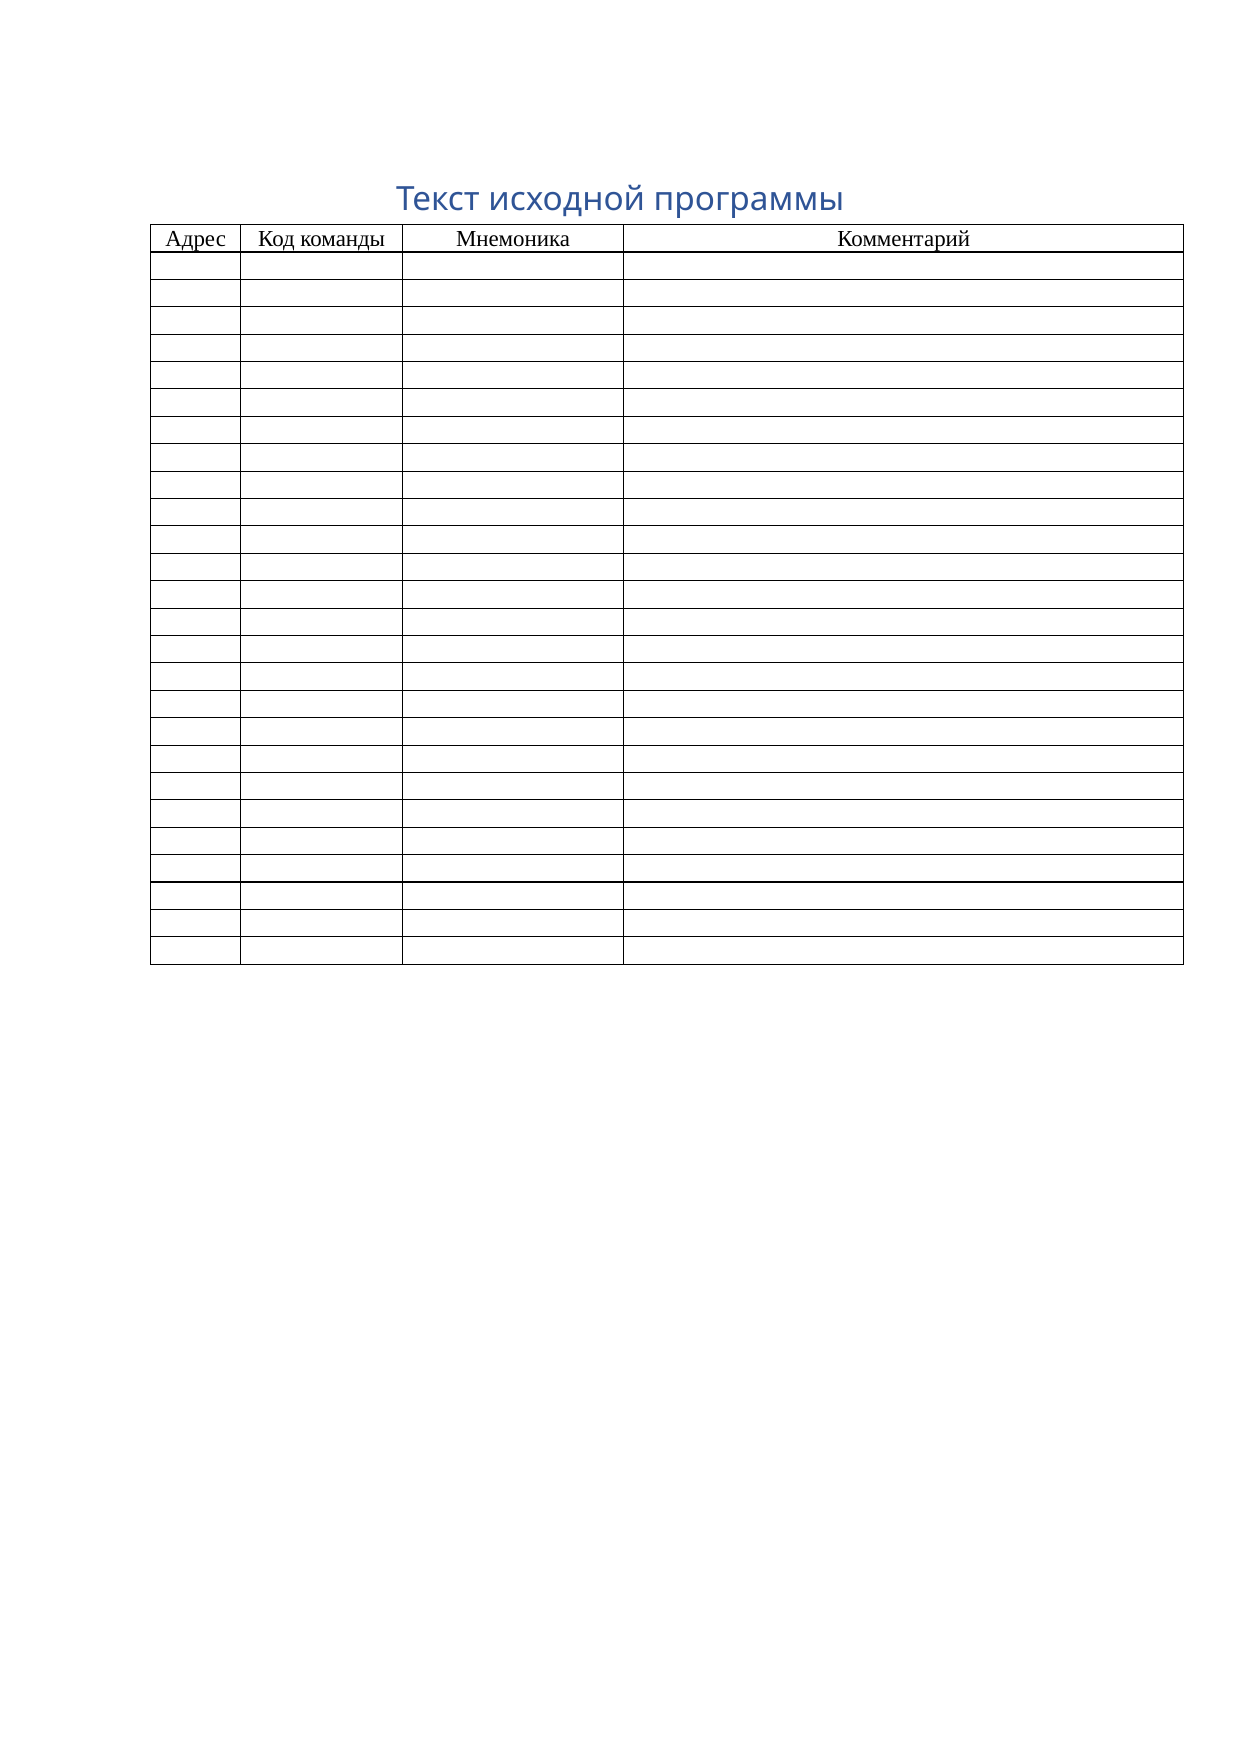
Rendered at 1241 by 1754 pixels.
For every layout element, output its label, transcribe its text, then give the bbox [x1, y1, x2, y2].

table_cell [624, 800, 1183, 827]
table_cell [403, 526, 623, 553]
table_cell [241, 280, 402, 306]
table_cell [624, 718, 1183, 744]
table_cell [151, 417, 240, 443]
table_cell [624, 581, 1183, 607]
table_cell [151, 883, 240, 909]
table_cell [624, 746, 1183, 772]
table_cell [241, 663, 402, 690]
table_cell [403, 855, 623, 881]
table_cell [151, 746, 240, 772]
table_cell [624, 280, 1183, 306]
table_cell [151, 362, 240, 388]
table_cell [624, 362, 1183, 388]
table_cell [403, 362, 623, 388]
table_cell [151, 800, 240, 827]
table_cell [151, 691, 240, 717]
table_cell [151, 718, 240, 744]
table_cell [624, 609, 1183, 635]
table_cell [151, 855, 240, 881]
table_cell [241, 828, 402, 854]
table_cell [403, 335, 623, 361]
table_cell [241, 417, 402, 443]
table_cell [151, 581, 240, 607]
table_cell [403, 280, 623, 306]
table_cell [403, 828, 623, 854]
table_cell [403, 609, 623, 635]
table_cell [241, 581, 402, 607]
table_cell [403, 636, 623, 662]
table_cell [403, 883, 623, 909]
table_cell [151, 609, 240, 635]
table_cell [624, 389, 1183, 416]
table_cell [151, 253, 240, 279]
table_cell [241, 636, 402, 662]
table_cell [151, 910, 240, 936]
table_cell [151, 472, 240, 498]
table_header Код команды [241, 225, 402, 251]
table_cell [241, 883, 402, 909]
table_cell [241, 718, 402, 744]
table_cell [241, 526, 402, 553]
table_cell [624, 499, 1183, 525]
subtitle Текст исходной программы [150, 175, 1090, 220]
table_cell [151, 444, 240, 471]
table_cell [241, 472, 402, 498]
table_cell [403, 444, 623, 471]
table_cell [241, 307, 402, 333]
table_cell [151, 389, 240, 416]
table_cell [241, 746, 402, 772]
table_cell [403, 691, 623, 717]
table_cell [241, 691, 402, 717]
table_cell [241, 335, 402, 361]
table_cell [624, 636, 1183, 662]
table_cell [403, 554, 623, 580]
table_cell [403, 417, 623, 443]
table_cell [241, 554, 402, 580]
table_cell [151, 554, 240, 580]
table_cell [241, 937, 402, 964]
table_cell [624, 335, 1183, 361]
table_cell [403, 773, 623, 799]
table_cell [403, 746, 623, 772]
table_cell [241, 855, 402, 881]
table_cell [624, 937, 1183, 964]
table_cell [241, 910, 402, 936]
table_cell [403, 389, 623, 416]
table_cell [624, 883, 1183, 909]
table_cell [151, 663, 240, 690]
table_cell [241, 444, 402, 471]
table_cell [624, 444, 1183, 471]
table_cell [403, 663, 623, 690]
table_cell [624, 253, 1183, 279]
table_cell [151, 499, 240, 525]
table_cell [624, 828, 1183, 854]
table_cell [624, 417, 1183, 443]
table_cell [624, 773, 1183, 799]
table_cell [151, 937, 240, 964]
table_header Мнемоника [403, 225, 623, 251]
table_cell [403, 937, 623, 964]
table_cell [151, 828, 240, 854]
table_cell [241, 773, 402, 799]
table_cell [403, 253, 623, 279]
table_cell [624, 663, 1183, 690]
table_cell [624, 554, 1183, 580]
table_cell [241, 499, 402, 525]
table_cell [624, 526, 1183, 553]
table_cell [151, 636, 240, 662]
table_cell [151, 773, 240, 799]
table_cell [151, 335, 240, 361]
table_header Адрес [151, 225, 240, 251]
table_cell [151, 526, 240, 553]
table_cell [241, 362, 402, 388]
table_cell [403, 910, 623, 936]
table_cell [241, 389, 402, 416]
table_cell [241, 800, 402, 827]
table_cell [403, 499, 623, 525]
table_cell [241, 253, 402, 279]
table_cell [403, 581, 623, 607]
table_cell [403, 800, 623, 827]
table_cell [151, 280, 240, 306]
table_cell [624, 910, 1183, 936]
table_header Комментарий [624, 225, 1183, 251]
table_cell [624, 855, 1183, 881]
table_cell [151, 307, 240, 333]
table_cell [241, 609, 402, 635]
table_cell [403, 307, 623, 333]
table_cell [403, 718, 623, 744]
table_cell [624, 307, 1183, 333]
table_cell [624, 472, 1183, 498]
table_cell [624, 691, 1183, 717]
table_cell [403, 472, 623, 498]
